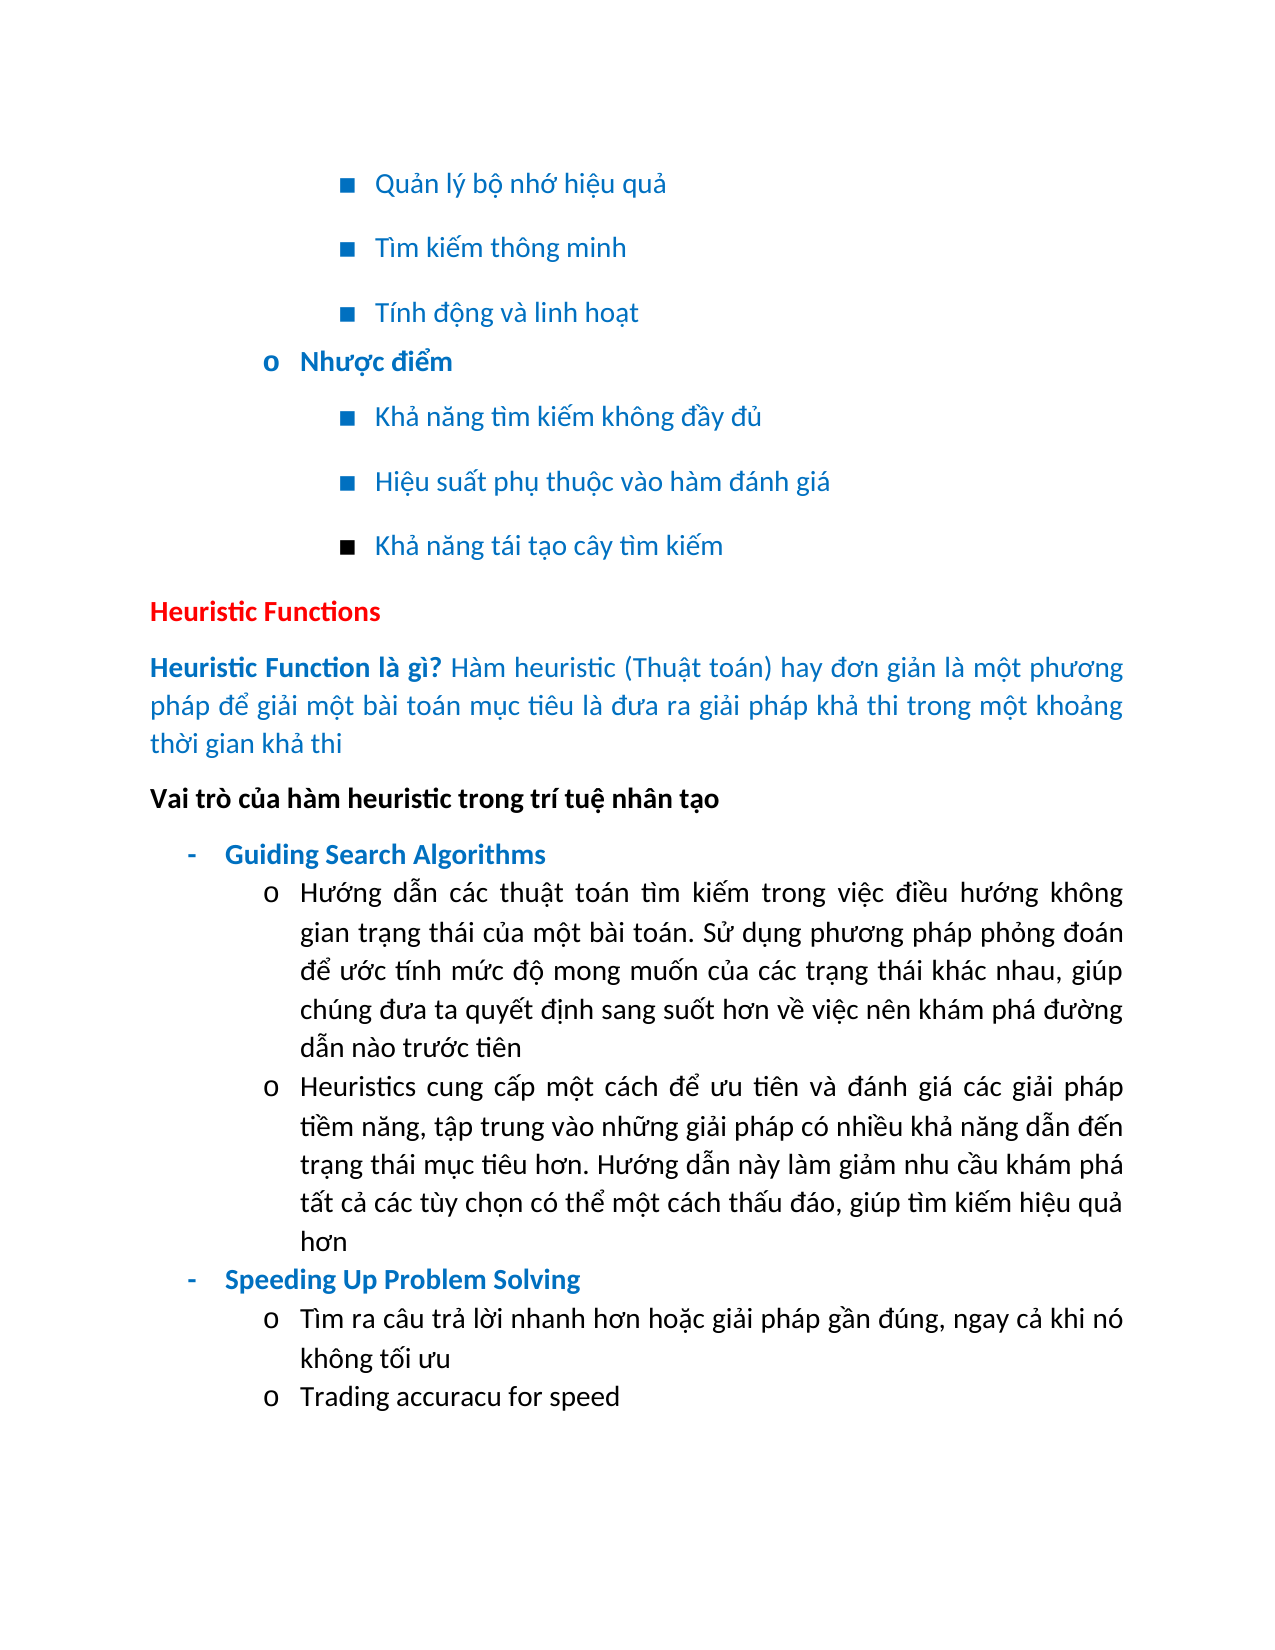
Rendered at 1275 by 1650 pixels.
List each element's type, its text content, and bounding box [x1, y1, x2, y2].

list Tìm ra câu trả lời nhanh hơn hoặc giải pháp gần đúng, ngay cả khi nó không tối ưu [262, 1300, 1125, 1375]
list Quản lý bộ nhớ hiệu quả [337, 150, 1125, 210]
list Nhược điểm [262, 343, 1125, 381]
list Trading accuracu for speed [262, 1378, 1125, 1415]
text Vai trò của hàm heuristic trong trí tuệ nhân tạo [150, 781, 1125, 816]
text Heuristic Functions [150, 593, 1125, 629]
list Guiding Search Algorithms [187, 836, 1125, 871]
list Speeding Up Problem Solving [187, 1261, 1125, 1297]
list Hướng dẫn các thuật toán tìm kiếm trong việc điều hướng không gian trạng thái của một bài toán. Sử dụng phương pháp phỏng đoán để ước tính mức độ mong muốn của các trạng thái khác nhau, giúp chúng đưa ta quyết định sang suốt hơn về việc nên khám phá đường dẫn nào trước tiên [262, 874, 1125, 1065]
text Heuristic Function là gì? Hàm heuristic (Thuật toán) hay đơn giản là một phương pháp để giải một bài toán mục tiêu là đưa ra giải pháp khả thi trong một khoảng thời gian khả thi [150, 649, 1125, 761]
list Khả năng tìm kiếm không đầy đủ [337, 383, 1125, 443]
list Tìm kiếm thông minh [337, 214, 1125, 274]
list Tính động và linh hoạt [337, 279, 1125, 339]
list Heuristics cung cấp một cách để ưu tiên và đánh giá các giải pháp tiềm năng, tập trung vào những giải pháp có nhiều khả năng dẫn đến trạng thái mục tiêu hơn. Hướng dẫn này làm giảm nhu cầu khám phá tất cả các tùy chọn có thể một cách thấu đáo, giúp tìm kiếm hiệu quả hơn [262, 1068, 1125, 1259]
list Khả năng tái tạo cây tìm kiếm [337, 512, 1125, 572]
list Hiệu suất phụ thuộc vào hàm đánh giá [337, 448, 1125, 508]
